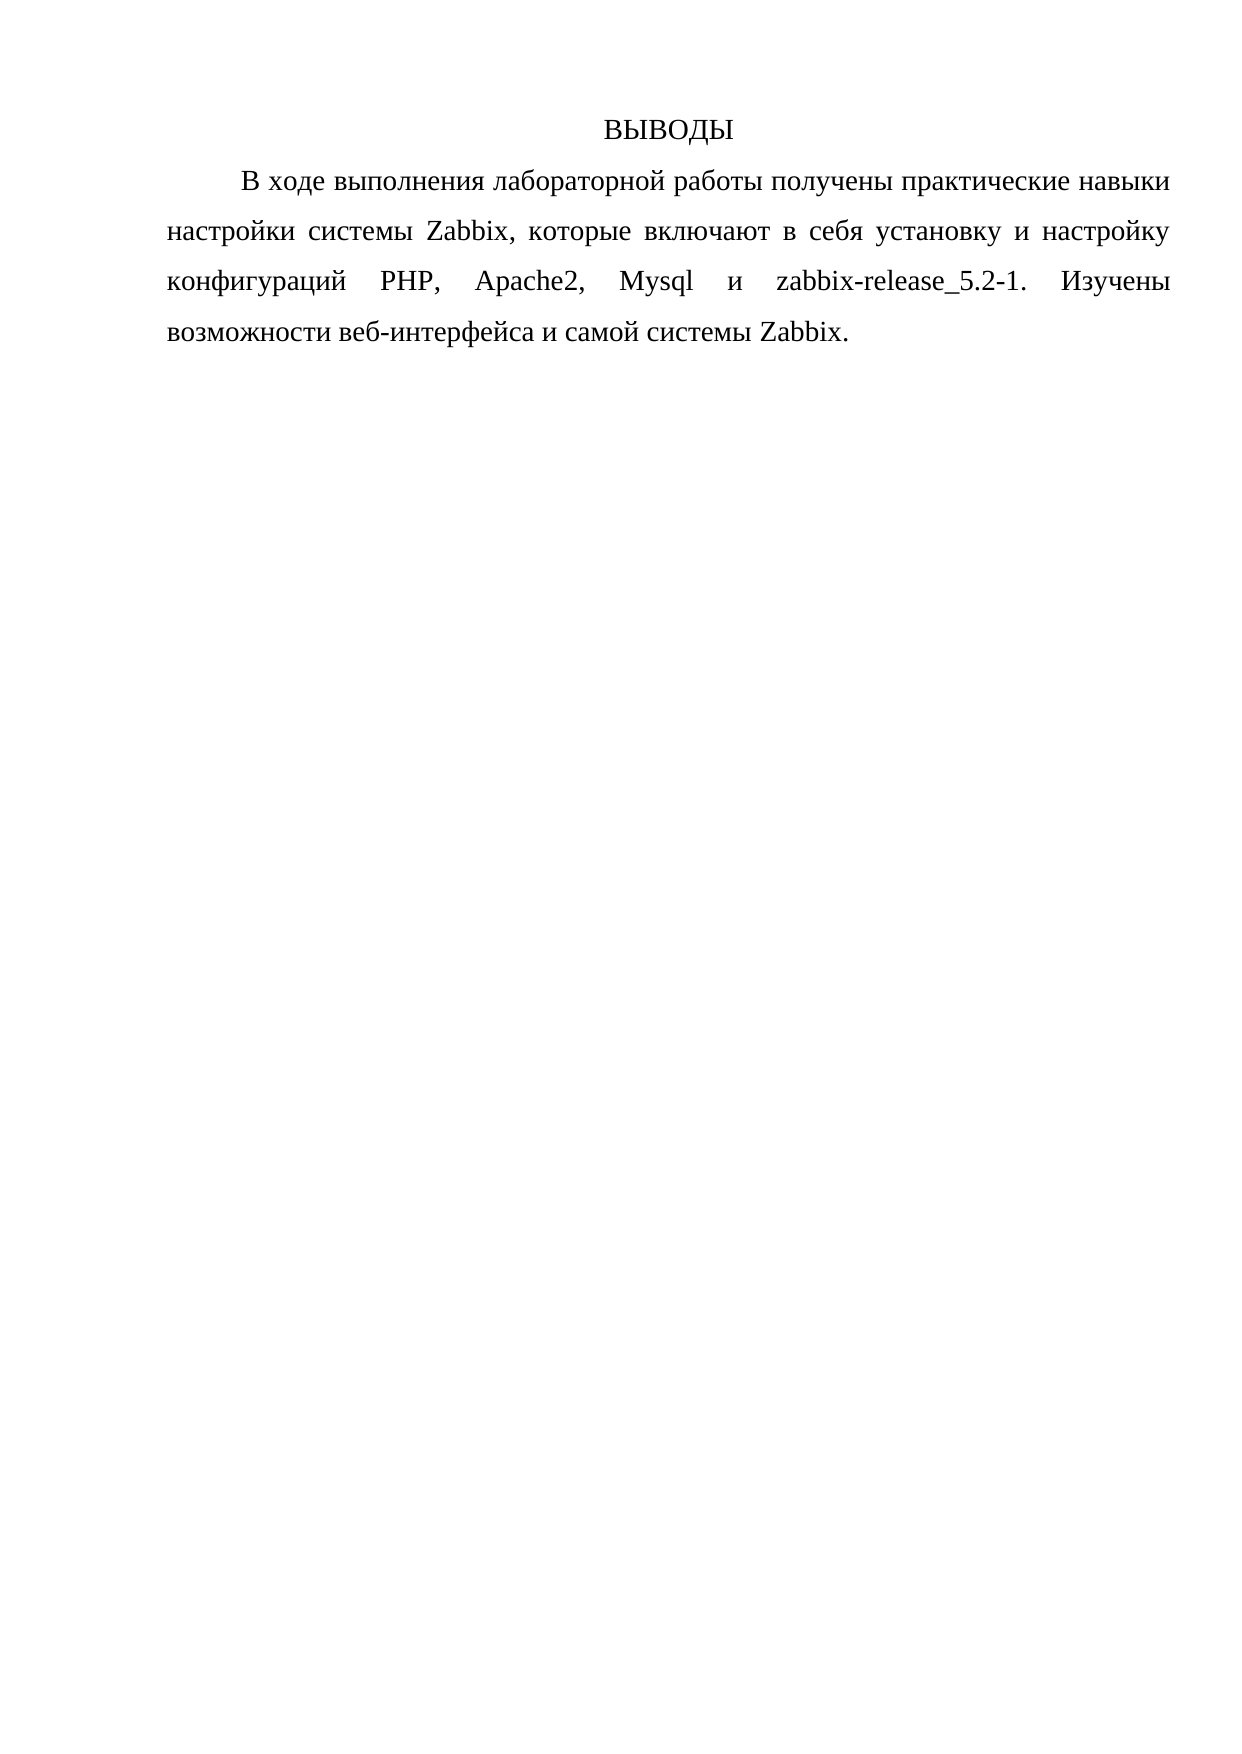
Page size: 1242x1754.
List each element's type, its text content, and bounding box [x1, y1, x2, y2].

text ВЫВОДЫ [167, 112, 1171, 146]
text В ходе выполнения лабораторной работы получены практические навыки настройки системы Zabbix, которые включают в себя установку и настройку конфигураций PHP, Apache2, Mysql и zabbix-release_5.2-1. Изучены возможности веб-интерфейса и самой системы Zabbix. [167, 163, 1171, 347]
